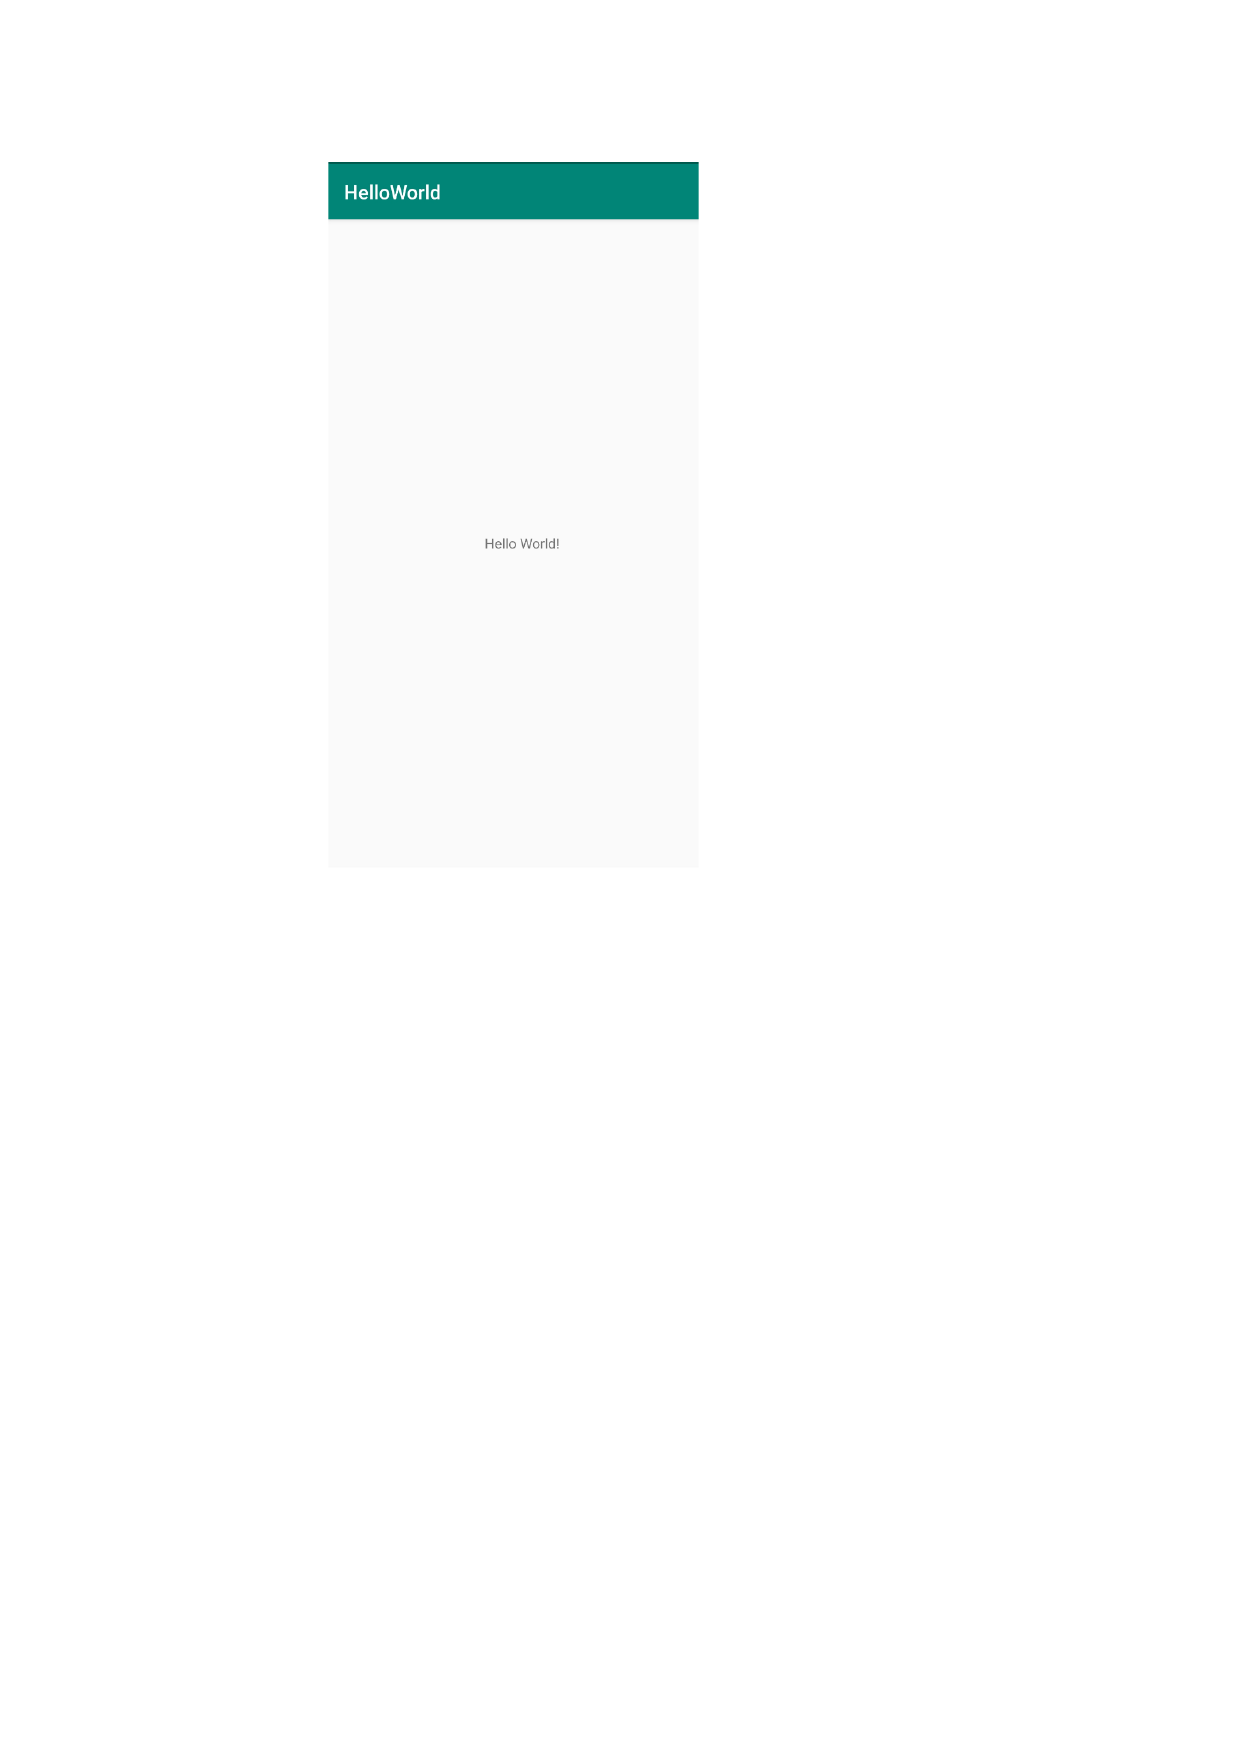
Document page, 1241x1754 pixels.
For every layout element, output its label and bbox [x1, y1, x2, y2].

picture [328, 162, 699, 872]
